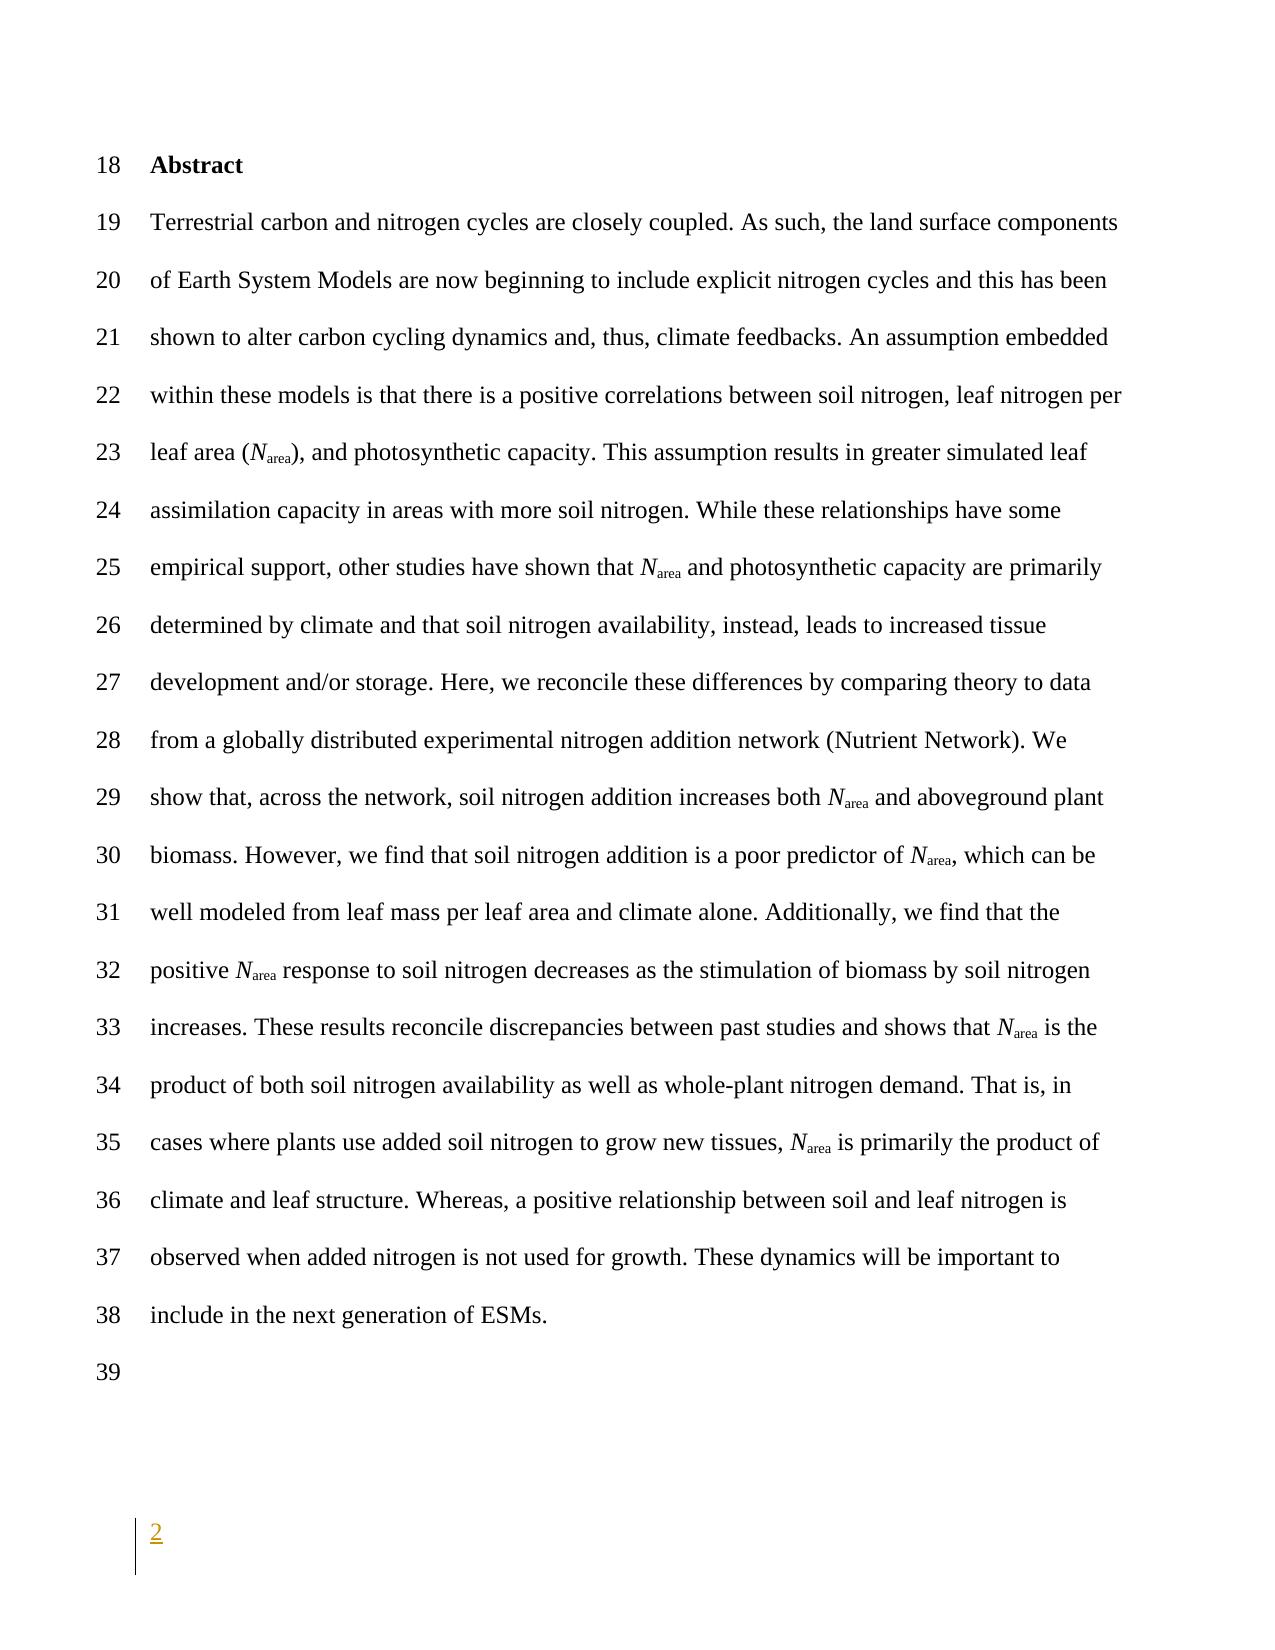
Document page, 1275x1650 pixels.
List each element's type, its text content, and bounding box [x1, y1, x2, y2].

text Terrestrial carbon and nitrogen cycles are closely coupled. As such, the land surface components of Earth System Models are now beginning to include explicit nitrogen cycles and this has been shown to alter carbon cycling dynamics and, thus, climate feedbacks. An assumption embedded within these models is that there is a positive correlations between soil nitrogen, leaf nitrogen per leaf area (Narea), and photosynthetic capacity. This assumption results in greater simulated leaf assimilation capacity in areas with more soil nitrogen. While these relationships have some empirical support, other studies have shown that Narea and photosynthetic capacity are primarily determined by climate and that soil nitrogen availability, instead, leads to increased tissue development and/or storage. Here, we reconcile these differences by comparing theory to data from a globally distributed experimental nitrogen addition network (Nutrient Network). We show that, across the network, soil nitrogen addition increases both Narea and aboveground plant biomass. However, we find that soil nitrogen addition is a poor predictor of Narea, which can be well modeled from leaf mass per leaf area and climate alone. Additionally, we find that the positive Narea response to soil nitrogen decreases as the stimulation of biomass by soil nitrogen increases. These results reconcile discrepancies between past studies and shows that Narea is the product of both soil nitrogen availability as well as whole-plant nitrogen demand. That is, in cases where plants use added soil nitrogen to grow new tissues, Narea is primarily the product of climate and leaf structure. Whereas, a positive relationship between soil and leaf nitrogen is observed when added nitrogen is not used for growth. These dynamics will be important to include in the next generation of ESMs. [150, 207, 1125, 1329]
text Abstract [150, 150, 1125, 179]
